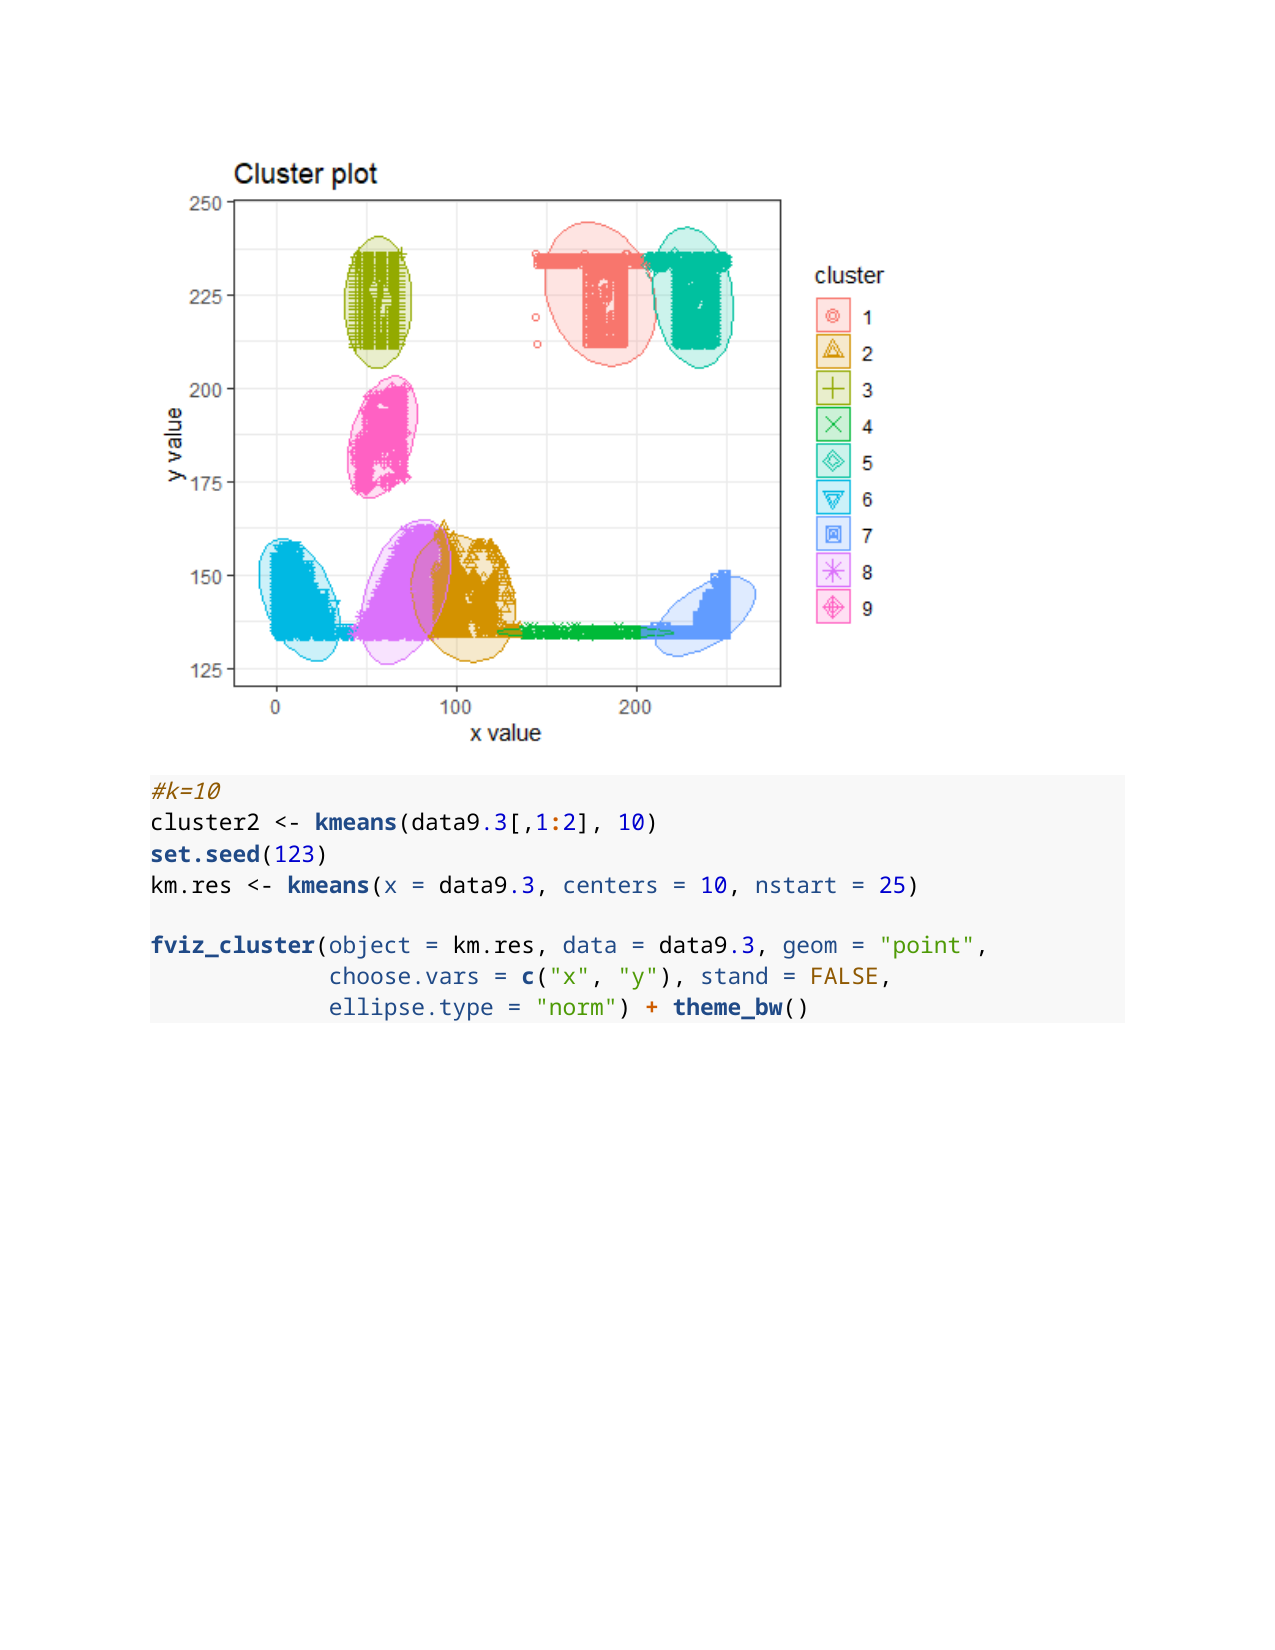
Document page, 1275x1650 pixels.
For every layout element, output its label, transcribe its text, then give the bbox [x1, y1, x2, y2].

text #k=10 cluster2 <- kmeans(data9.3[,1:2], 10) set.seed(123) km.res <- kmeans(x = data9.3, centers = 10, nstart = 25) fviz_cluster(object = km.res, data = data9.3, geom = "point", choose.vars = c("x", "y"), stand = FALSE, ellipse.type = "norm") + theme_bw() [150, 775, 1125, 1023]
picture [150, 150, 908, 757]
